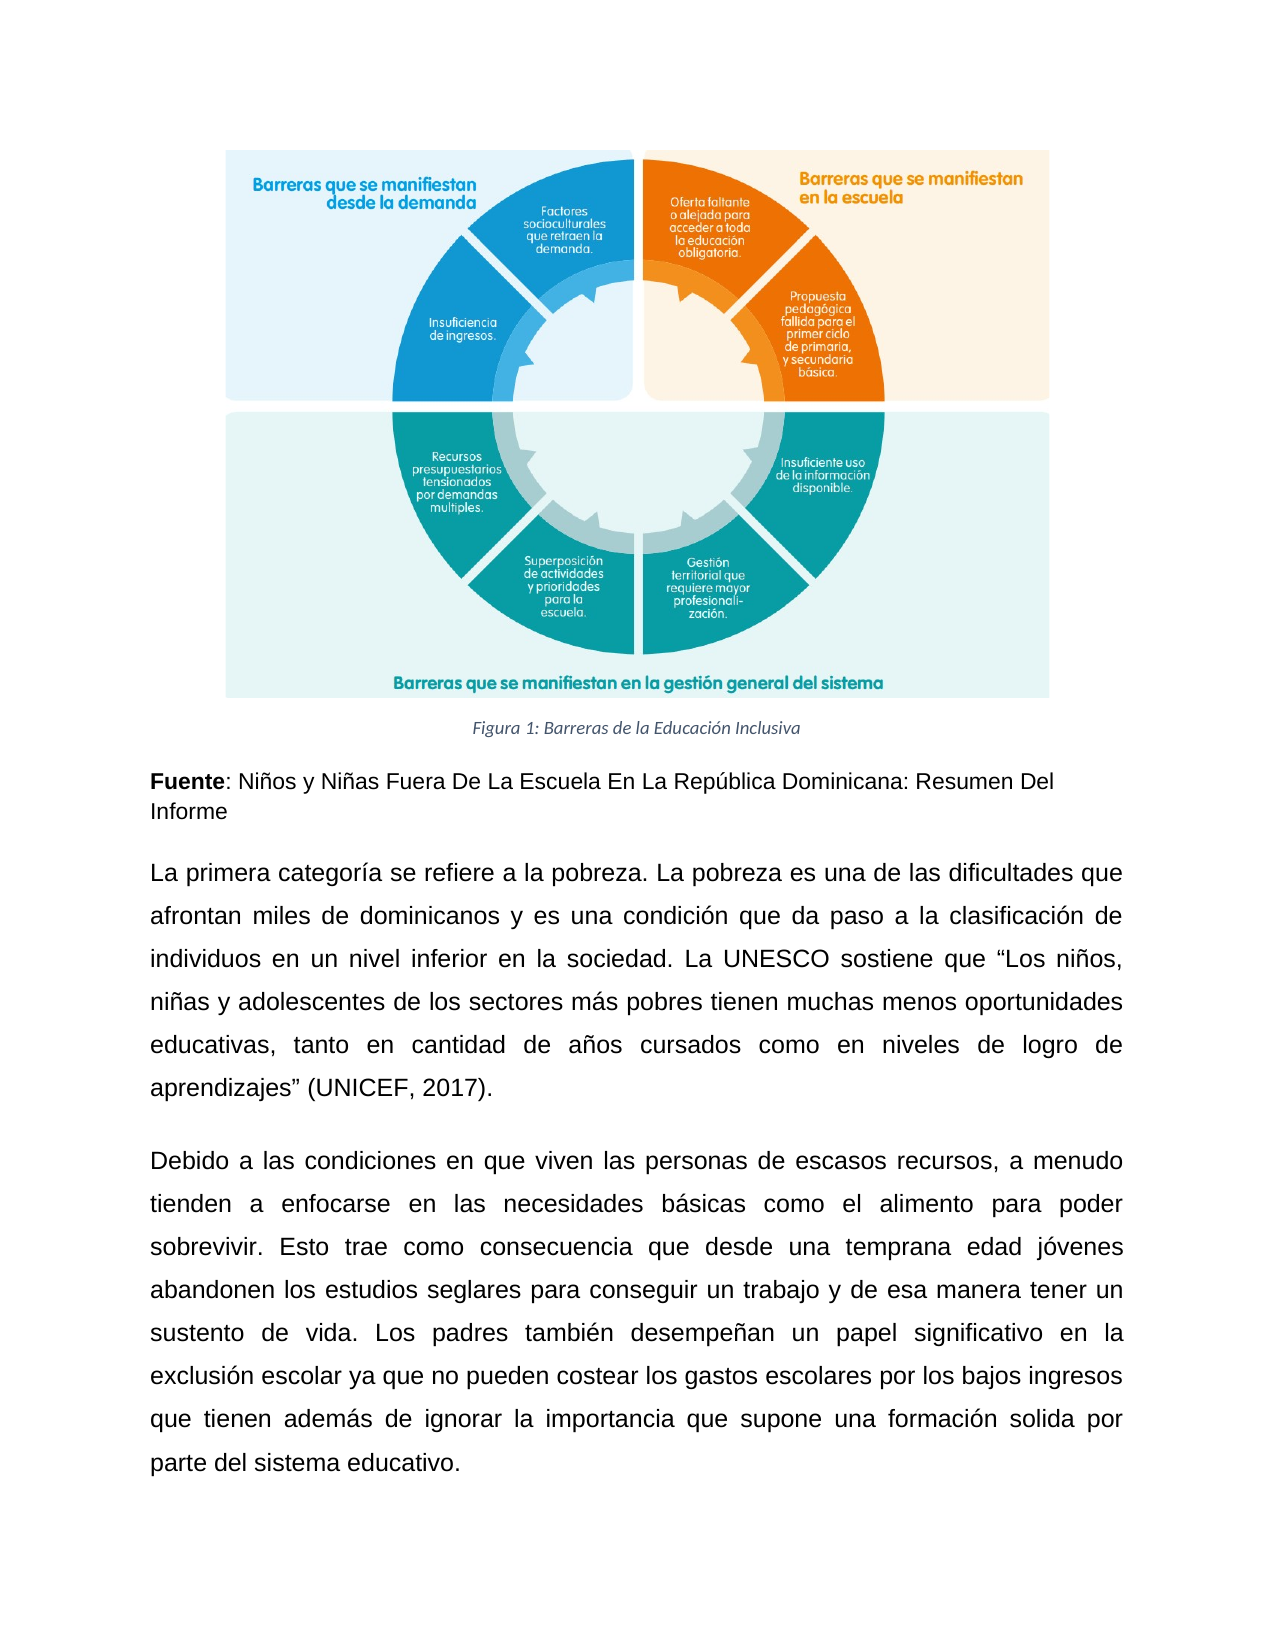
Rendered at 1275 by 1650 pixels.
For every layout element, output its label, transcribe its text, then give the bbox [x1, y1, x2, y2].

text Figura 1: Barreras de la Educación Inclusiva [150, 716, 1125, 739]
picture [225, 150, 1050, 698]
text Debido a las condiciones en que viven las personas de escasos recursos, a menudo tienden a enfocarse en las necesidades básicas como el alimento para poder sobrevivir. Esto trae como consecuencia que desde una temprana edad jóvenes abandonen los estudios seglares para conseguir un trabajo y de esa manera tener un sustento de vida. Los padres también desempeñan un papel significativo en la exclusión escolar ya que no pueden costear los gastos escolares por los bajos ingresos que tienen además de ignorar la importancia que supone una formación solida por parte del sistema educativo. [150, 1146, 1125, 1476]
text Fuente: Niños y Niñas Fuera De La Escuela En La República Dominicana: Resumen Del Informe [150, 768, 1125, 825]
text La primera categoría se refiere a la pobreza. La pobreza es una de las dificultades que afrontan miles de dominicanos y es una condición que da paso a la clasificación de individuos en un nivel inferior en la sociedad. La UNESCO sostiene que “Los niños, niñas y adolescentes de los sectores más pobres tienen muchas menos oportunidades educativas, tanto en cantidad de años cursados como en niveles de logro de aprendizajes”. [150, 858, 1125, 1102]
